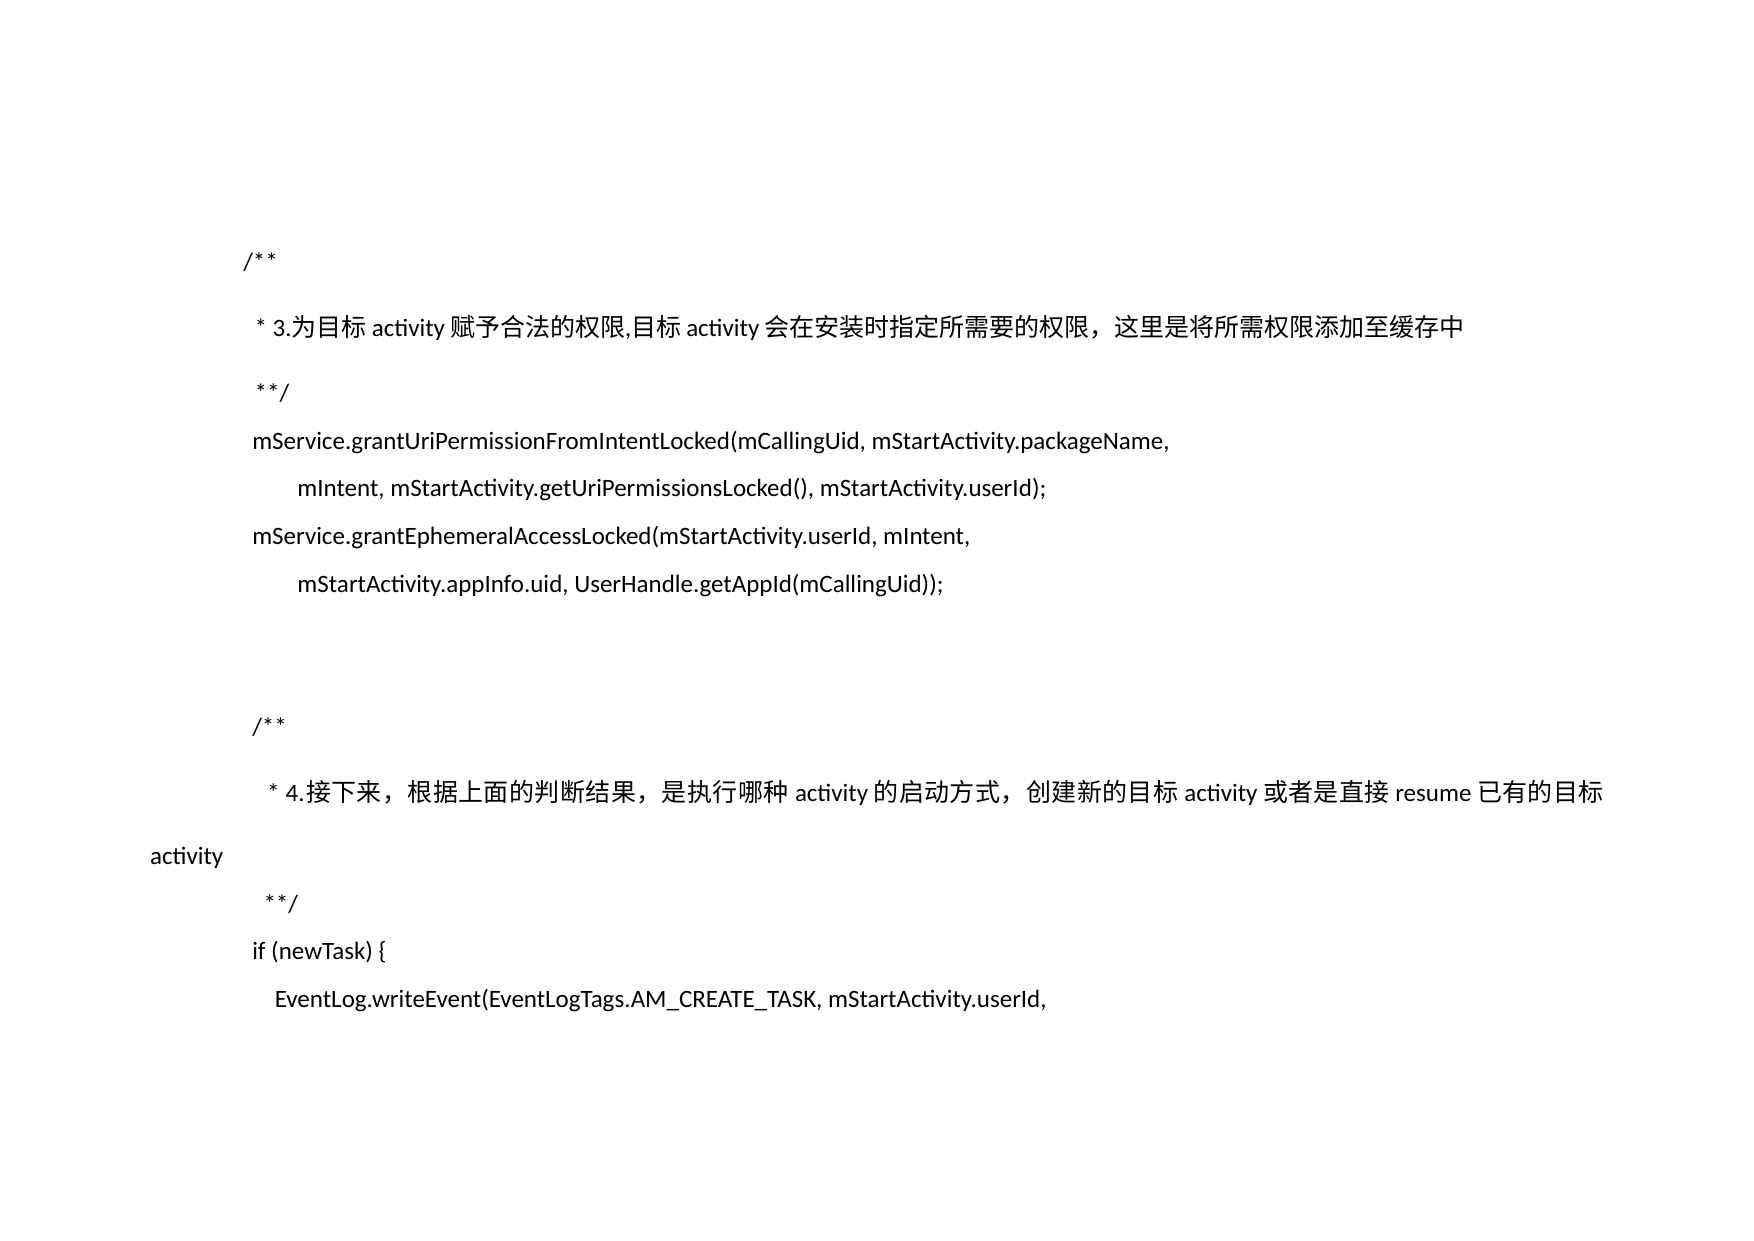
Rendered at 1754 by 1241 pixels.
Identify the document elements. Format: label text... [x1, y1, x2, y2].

text if (newTask) { [150, 934, 1604, 967]
text **/ [150, 887, 1604, 919]
text EventLog.writeEvent(EventLogTags.AM_CREATE_TASK, mStartActivity.userId, [150, 982, 1604, 1015]
text * 4.接下来，根据上面的判断结果，是执行哪种activity的启动方式，创建新的目标activity或者是直接resume已有的目标activity [150, 758, 1604, 872]
text mIntent, mStartActivity.getUriPermissionsLocked(), mStartActivity.userId); [150, 472, 1604, 504]
text * 3.为目标activity赋予合法的权限,目标activity会在安装时指定所需要的权限，这里是将所需权限添加至缓存中 [150, 293, 1604, 358]
text mStartActivity.appInfo.uid, UserHandle.getAppId(mCallingUid)); [150, 567, 1604, 599]
text **/ [150, 376, 1604, 409]
text /** [150, 710, 1604, 743]
text mService.grantUriPermissionFromIntentLocked(mCallingUid, mStartActivity.packageName, [150, 424, 1604, 456]
text mService.grantEphemeralAccessLocked(mStartActivity.userId, mIntent, [150, 519, 1604, 552]
text /** [150, 245, 1604, 278]
